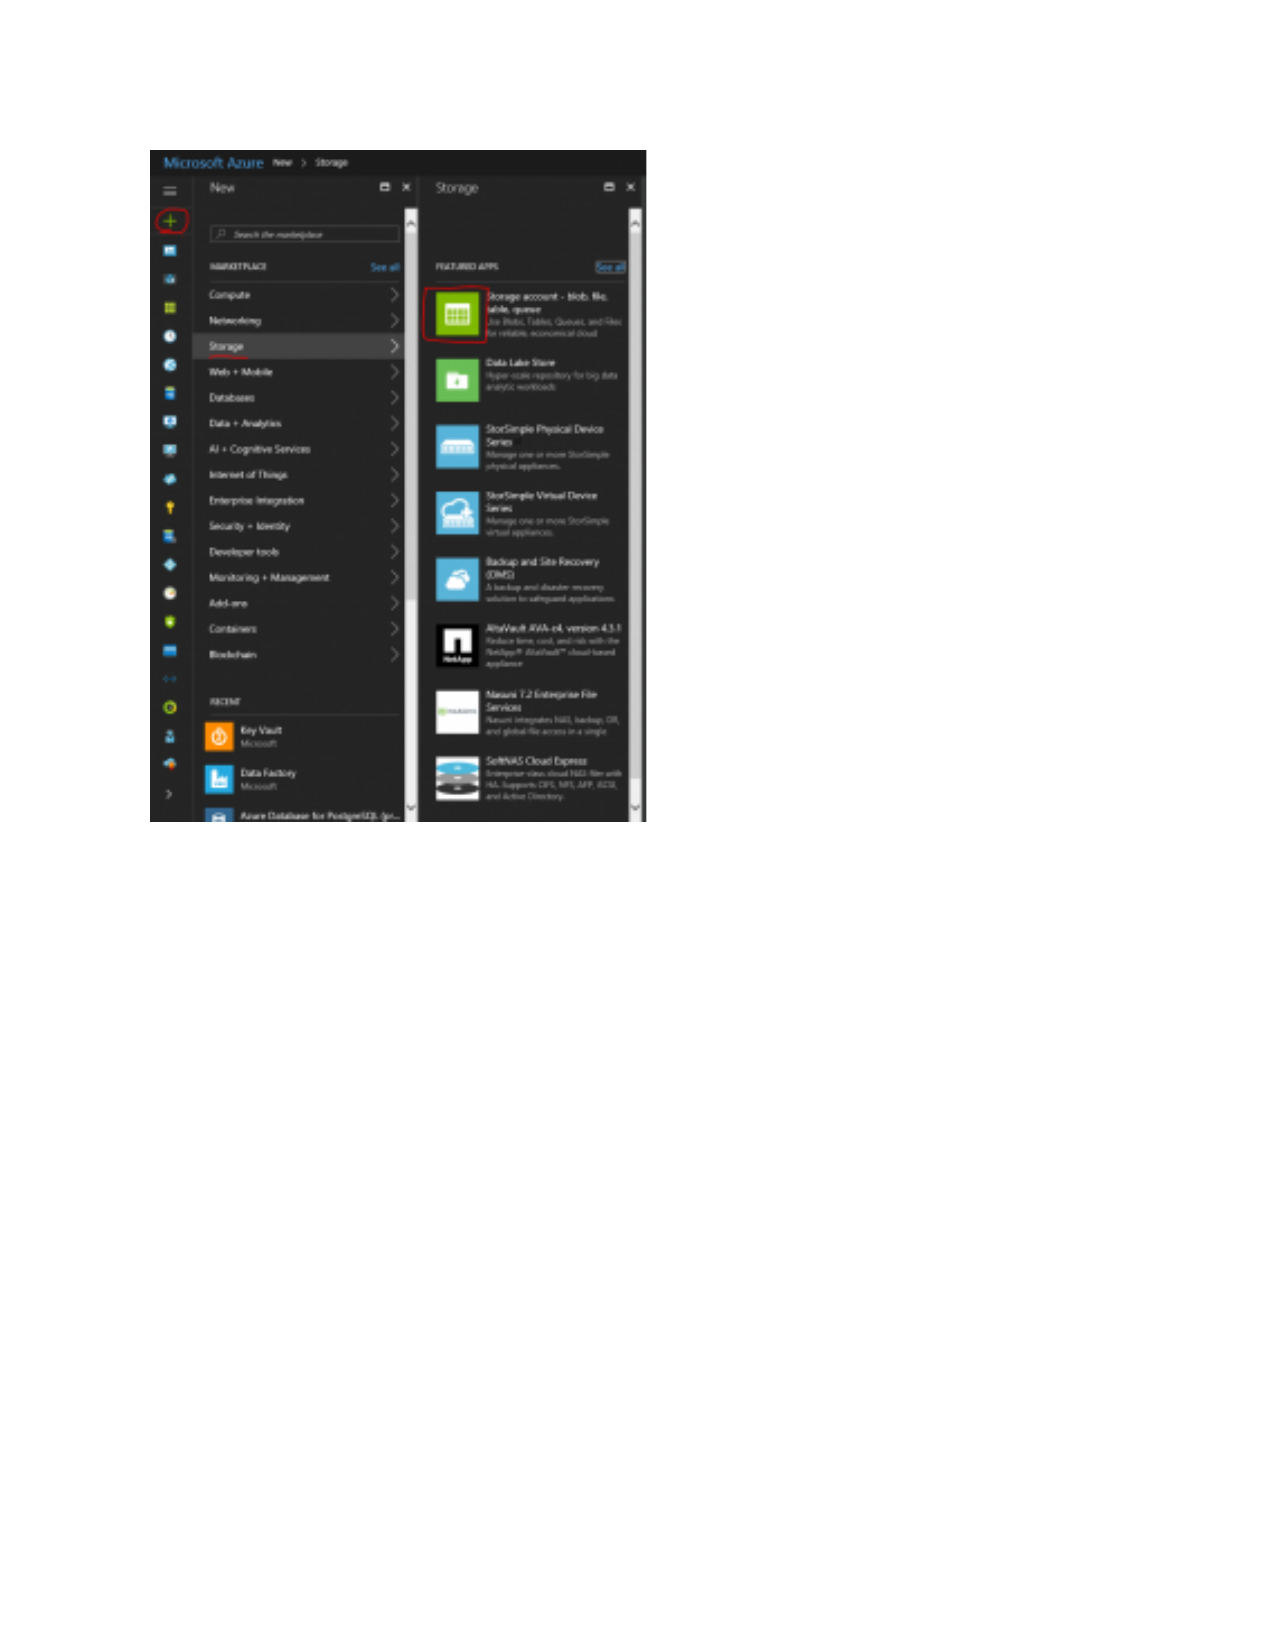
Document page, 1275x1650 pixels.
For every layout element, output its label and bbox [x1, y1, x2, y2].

picture [150, 150, 647, 822]
